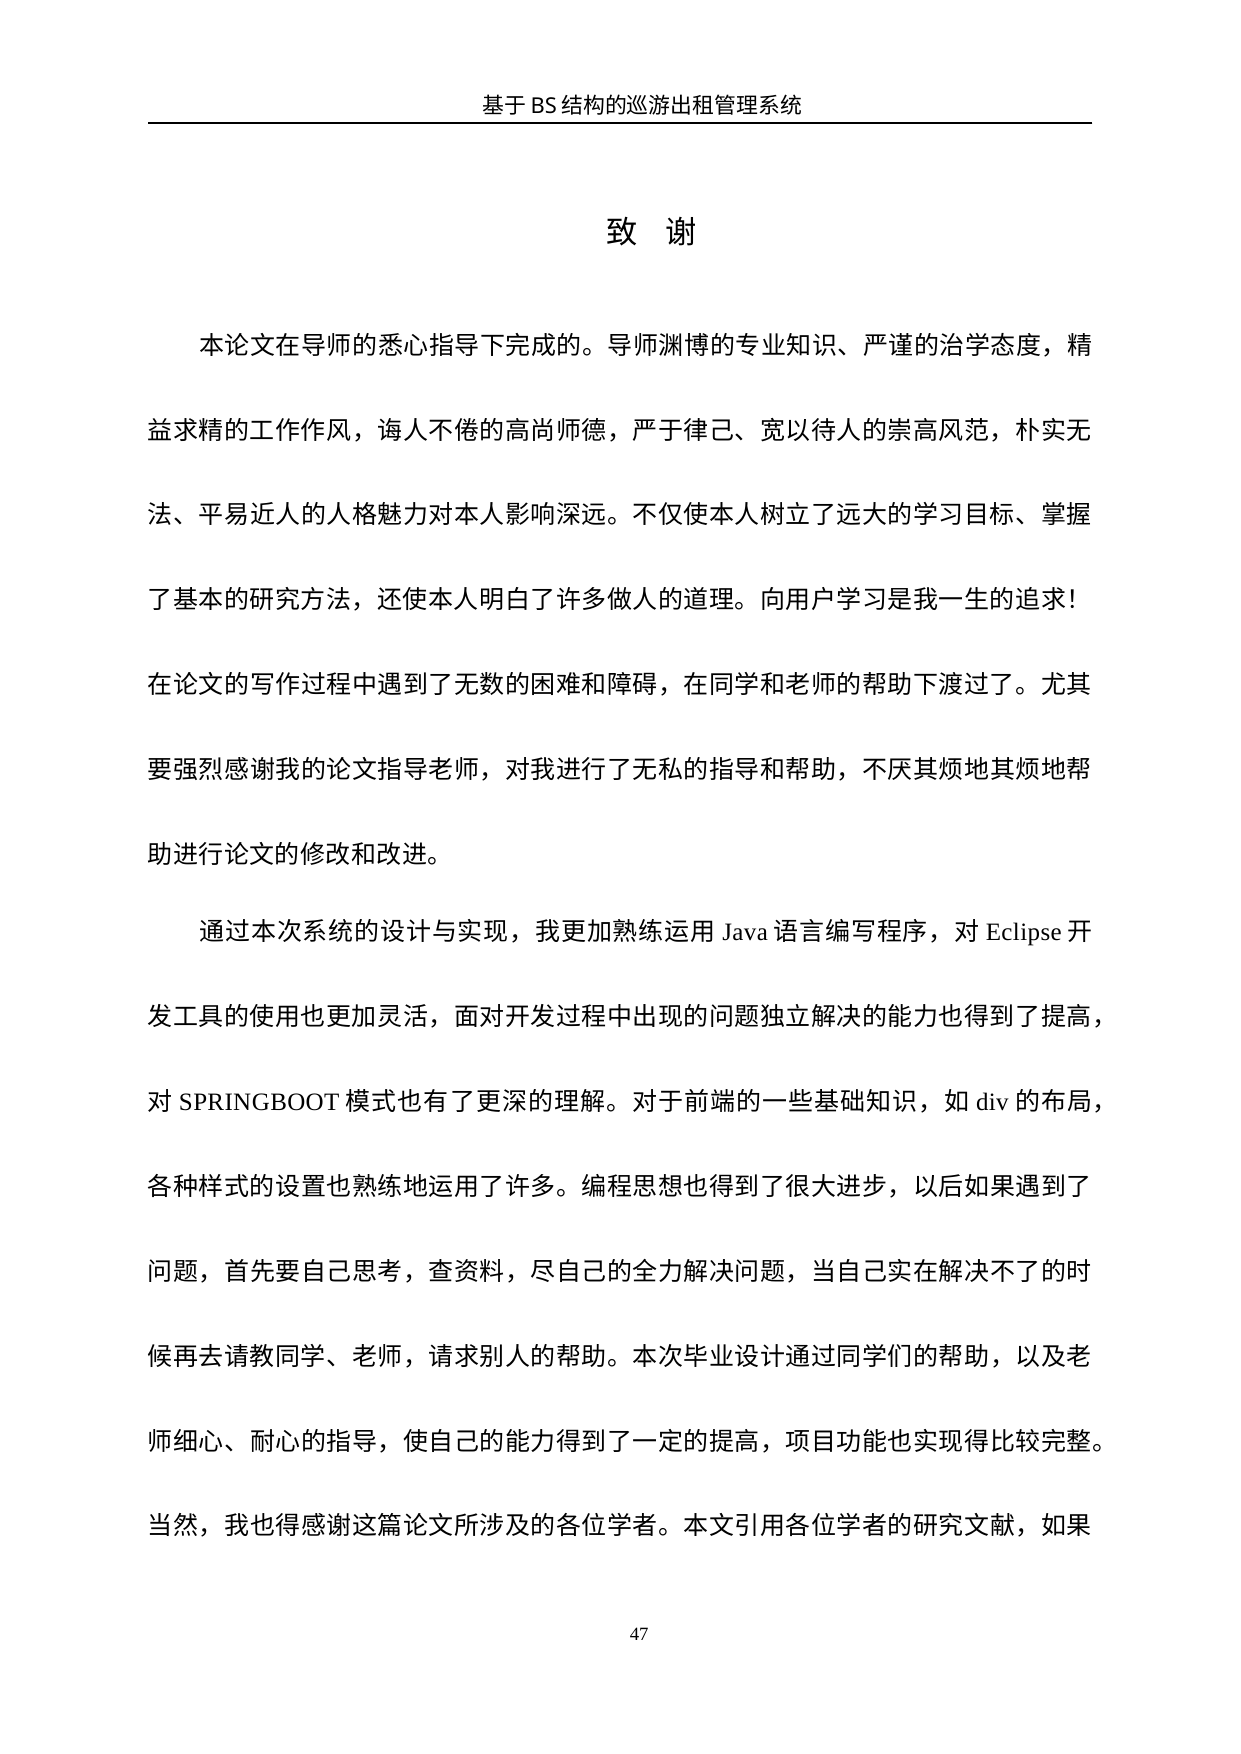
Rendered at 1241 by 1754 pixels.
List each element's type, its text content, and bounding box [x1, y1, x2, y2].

text 本论文在导师的悉心指导下完成的。导师渊博的专业知识、严谨的治学态度，精益求精的工作作风，诲人不倦的高尚师德，严于律己、宽以待人的崇高风范，朴实无法、平易近人的人格魅力对本人影响深远。不仅使本人树立了远大的学习目标、掌握了基本的研究方法，还使本人明白了许多做人的道理。向用户学习是我一生的追求！在论文的写作过程中遇到了无数的困难和障碍，在同学和老师的帮助下渡过了。尤其要强烈感谢我的论文指导老师，对我进行了无私的指导和帮助，不厌其烦地其烦地帮助进行论文的修改和改进。 [148, 309, 1092, 887]
text 致 谢 [148, 196, 1092, 264]
